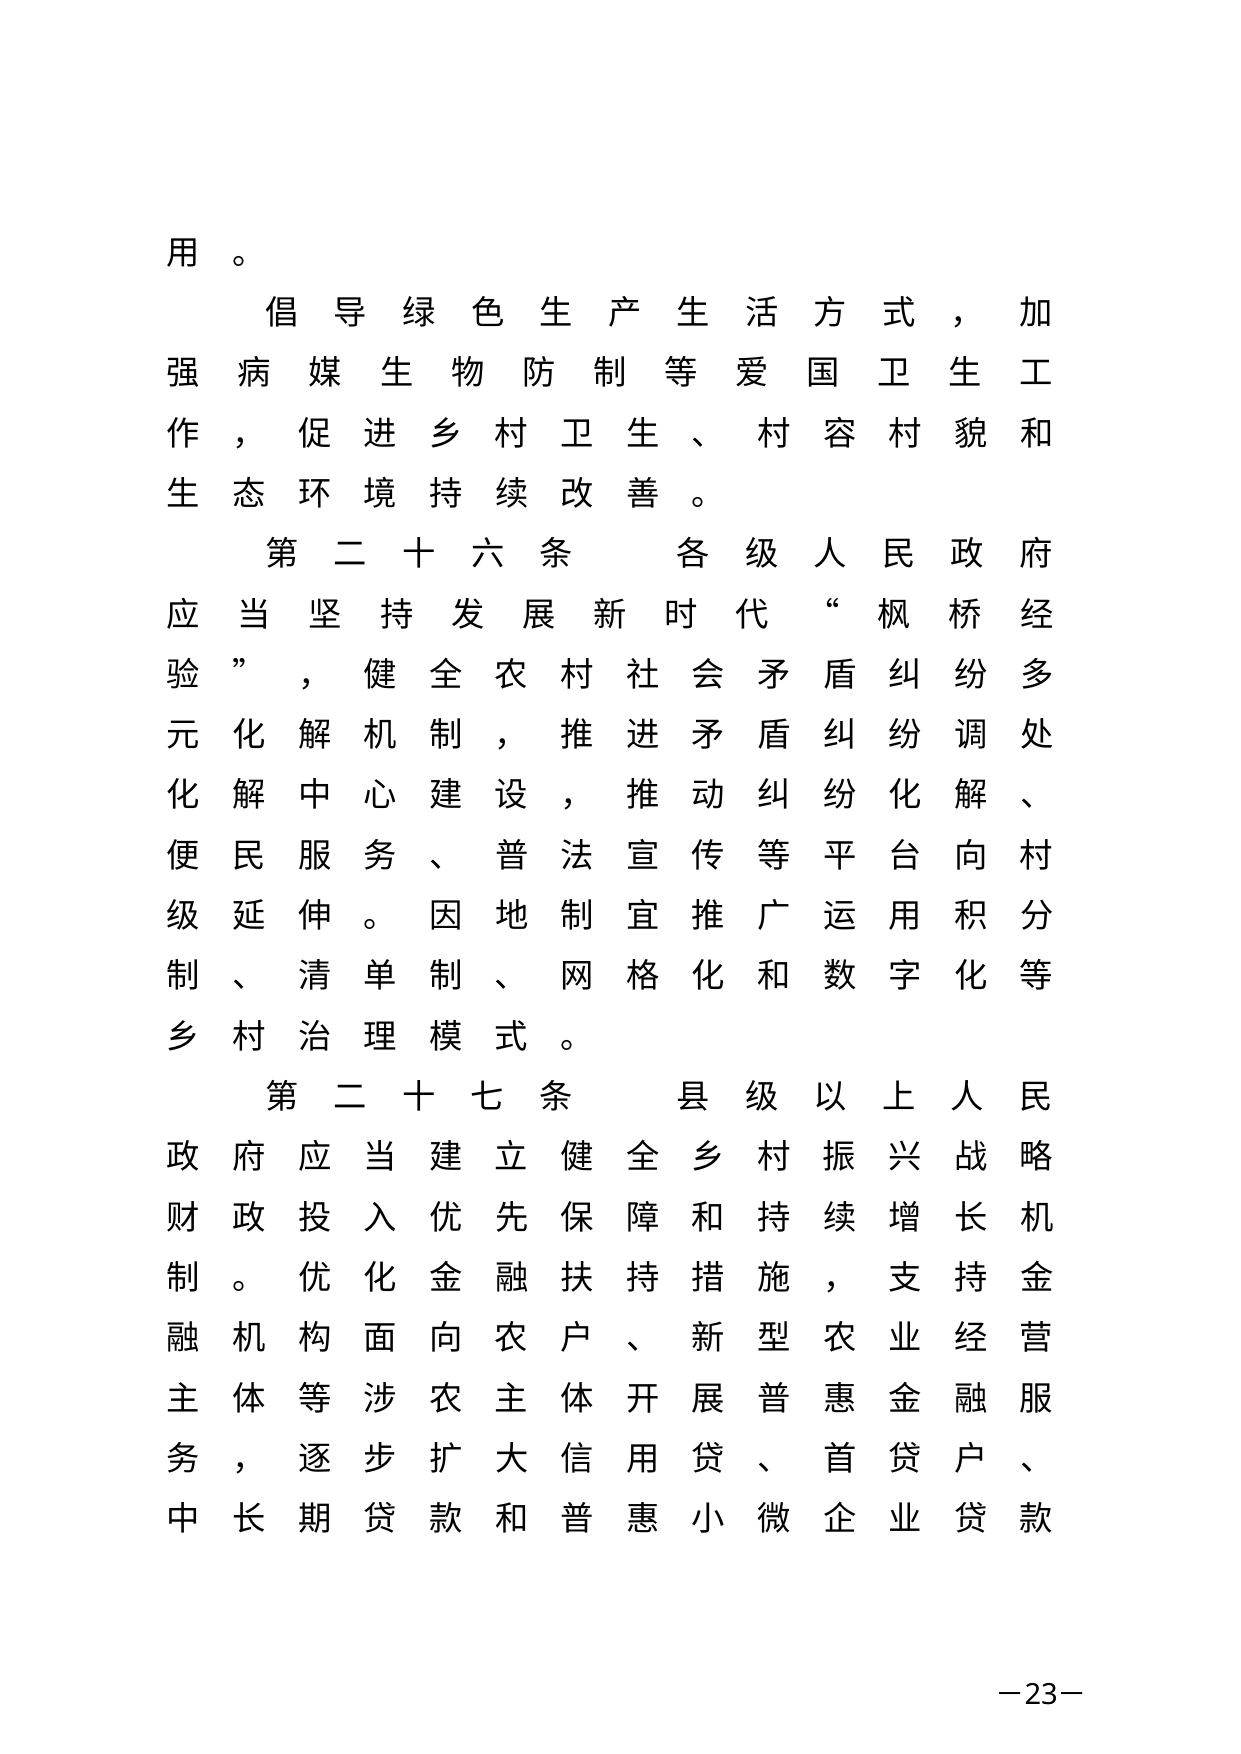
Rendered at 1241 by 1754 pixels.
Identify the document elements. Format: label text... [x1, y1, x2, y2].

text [167, 1064, 1085, 1546]
text 第二十六条 各级人民政府应当坚持发展新时代“枫桥经验”，健全农村社会矛盾纠纷多元化解机制，推进矛盾纠纷调处化解中心建设，推动纠纷化解、便民服务、普法宣传等平台向村级延伸。因地制宜推广运用积分制、清单制、网格化和数字化等乡村治理模式。 [167, 521, 1085, 1064]
text 倡导绿色生产生活方式，加强病媒生物防制等爱国卫生工作，促进乡村卫生、村容村貌和生态环境持续改善。 [167, 280, 1085, 521]
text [167, 219, 1085, 280]
